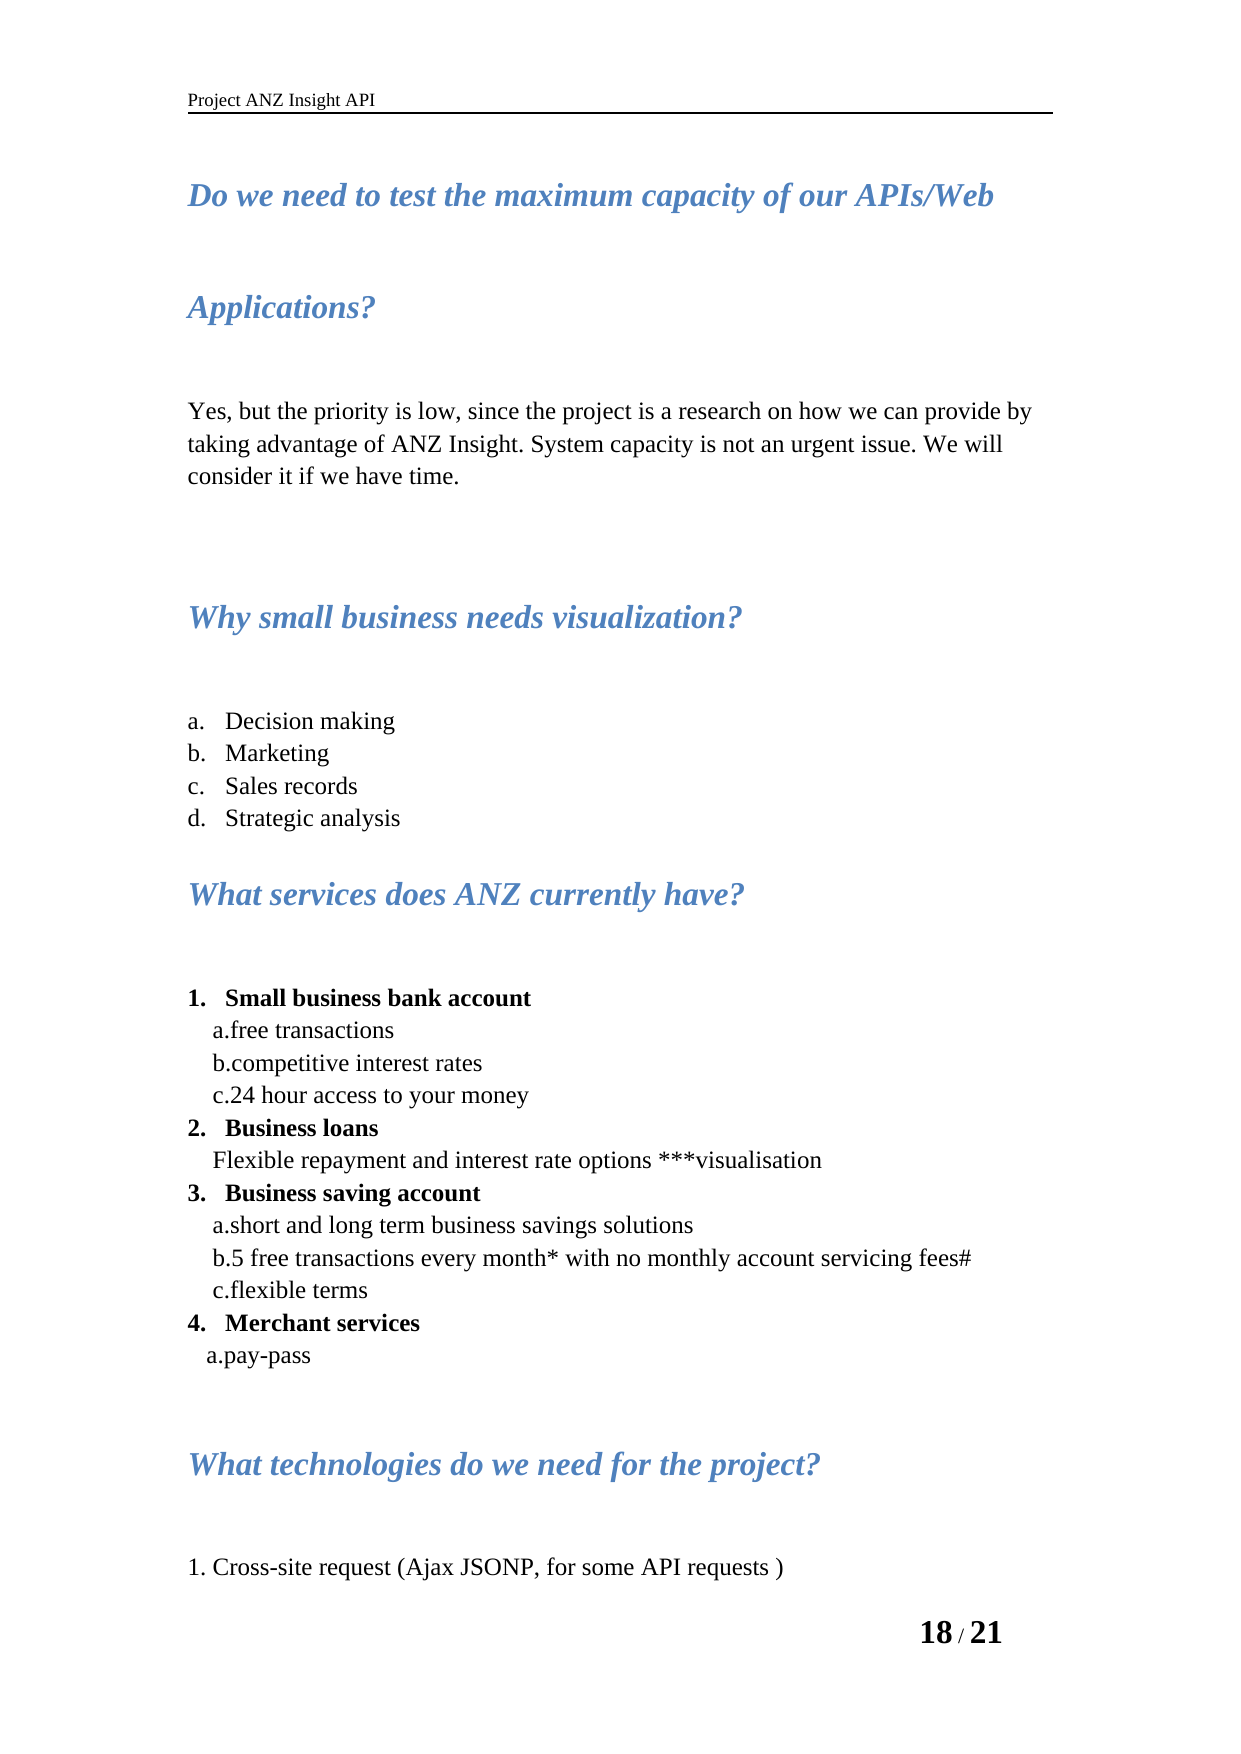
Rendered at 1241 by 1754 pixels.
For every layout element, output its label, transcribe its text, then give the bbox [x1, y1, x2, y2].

list Sales records [187, 769, 1053, 801]
text Flexible repayment and interest rate options ***visualisation [187, 1143, 1053, 1176]
text Yes, but the priority is low, since the project is a research on how we can provide by taking advantage of ANZ Insight. System capacity is not an urgent issue. We will consider it if we have time. [187, 394, 1053, 492]
subtitle What services does ANZ currently have? [187, 861, 1053, 926]
subtitle Why small business needs visualization? [187, 584, 1053, 649]
text a.short and long term business savings solutions [187, 1208, 1053, 1241]
list Small business bank account [187, 981, 1053, 1013]
list Marketing [187, 736, 1053, 769]
list Merchant services [187, 1306, 1053, 1338]
text a.free transactions [187, 1013, 1053, 1046]
list Business saving account [187, 1176, 1053, 1208]
text c.flexible terms [187, 1273, 1053, 1306]
list Business loans [187, 1111, 1053, 1143]
text b.5 free transactions every month* with no monthly account servicing fees# [187, 1241, 1053, 1273]
text 1. Cross-site request (Ajax JSONP, for some API requests ) [187, 1551, 1053, 1583]
text a.pay-pass [187, 1338, 1053, 1371]
subtitle What technologies do we need for the project? [187, 1431, 1053, 1496]
text c.24 hour access to your money [187, 1078, 1053, 1111]
list Decision making [187, 704, 1053, 736]
text b.competitive interest rates [187, 1046, 1053, 1078]
subtitle Do we need to test the maximum capacity of our APIs/Web Applications? [187, 162, 1053, 339]
list Strategic analysis [187, 801, 1053, 834]
